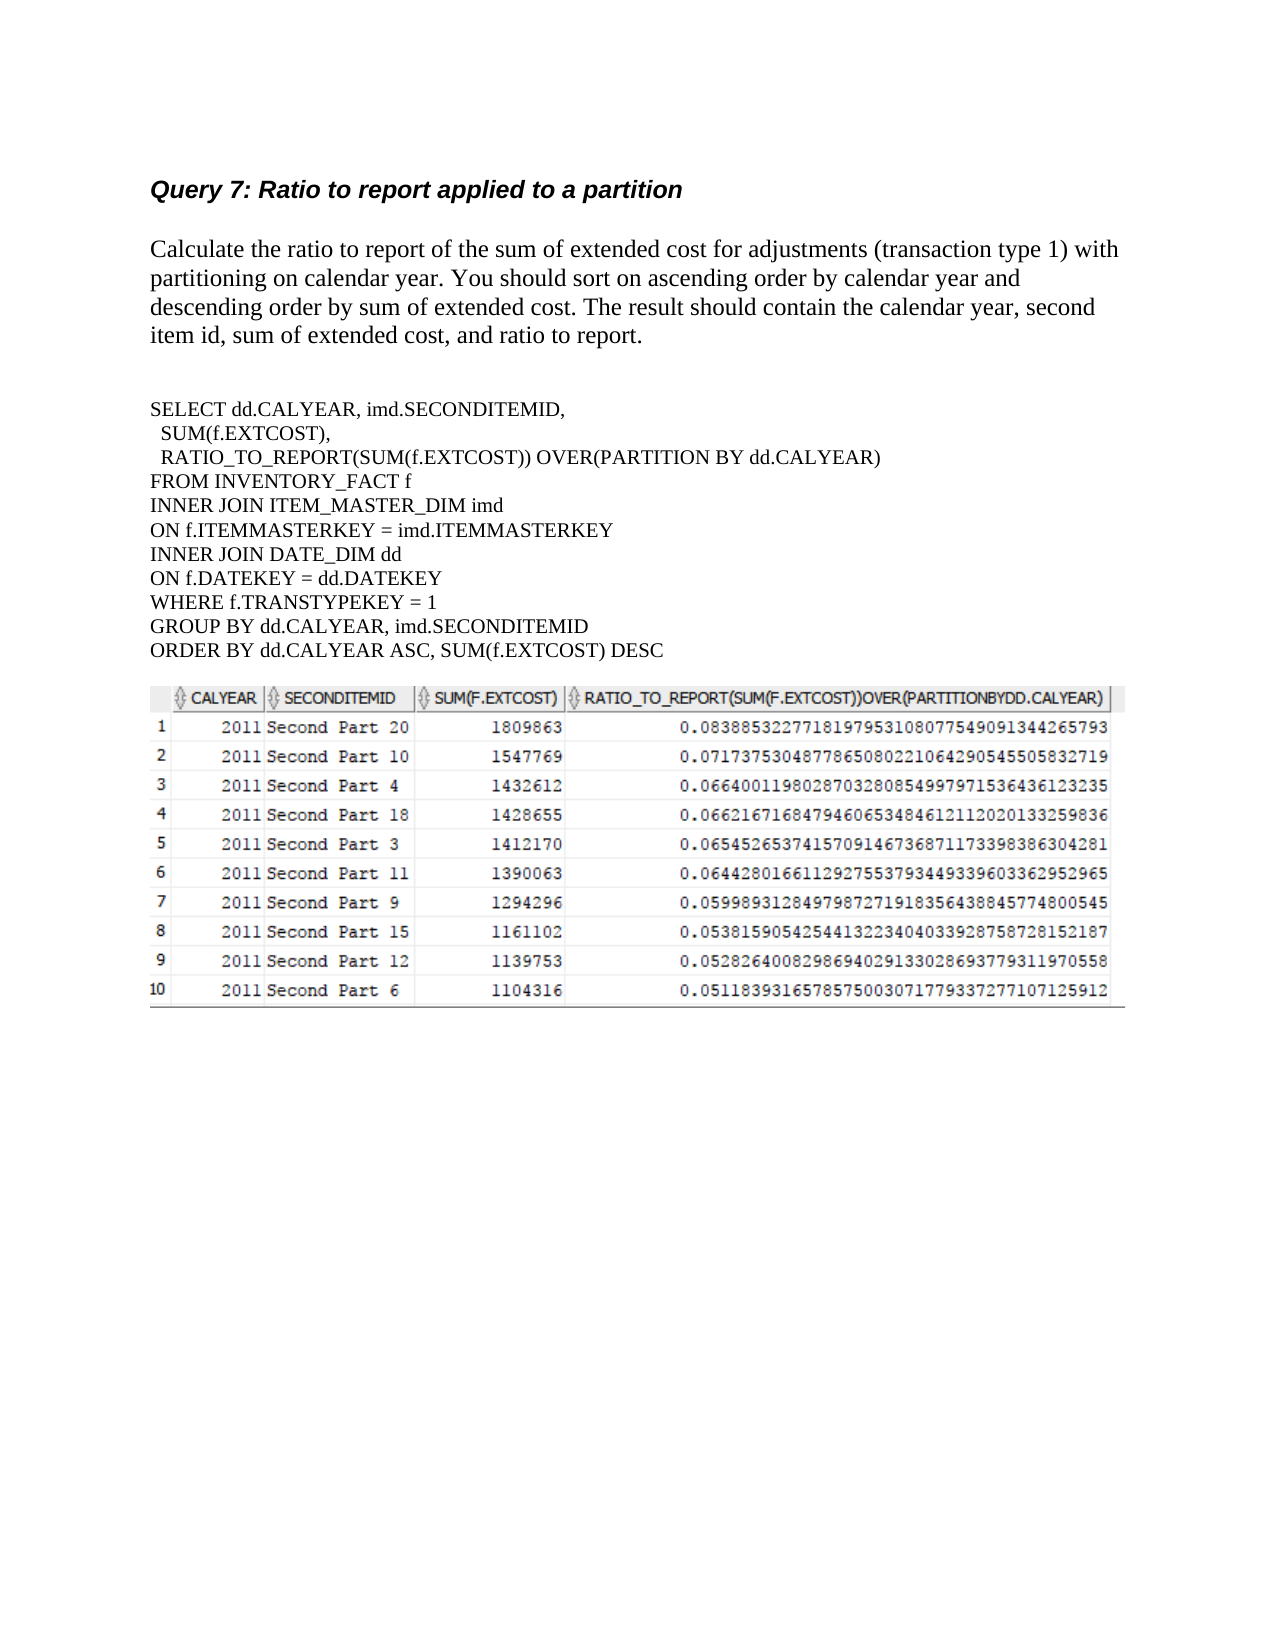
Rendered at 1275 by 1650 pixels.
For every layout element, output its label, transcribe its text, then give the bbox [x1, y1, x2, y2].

text ON f.ITEMMASTERKEY = imd.ITEMMASTERKEY [150, 517, 1125, 542]
text SELECT dd.CALYEAR, imd.SECONDITEMID, [150, 397, 1125, 421]
text FROM INVENTORY_FACT f [150, 469, 1125, 493]
text ON f.DATEKEY = dd.DATEKEY [150, 566, 1125, 590]
text INNER JOIN ITEM_MASTER_DIM imd [150, 493, 1125, 517]
picture [150, 686, 1125, 1008]
text WHERE f.TRANSTYPEKEY = 1 [150, 590, 1125, 614]
text ORDER BY dd.CALYEAR ASC, SUM(f.EXTCOST) DESC [150, 638, 1125, 662]
text Calculate the ratio to report of the sum of extended cost for adjustments (transaction type 1) with partitioning on calendar year. You should sort on ascending order by calendar year and descending order by sum of extended cost. The result should contain the calendar year, second item id, sum of extended cost, and ratio to report. [150, 234, 1125, 349]
subtitle Query 7: Ratio to report applied to a partition [150, 175, 1125, 204]
text SUM(f.EXTCOST), [150, 421, 1125, 445]
text GROUP BY dd.CALYEAR, imd.SECONDITEMID [150, 614, 1125, 638]
text INNER JOIN DATE_DIM dd [150, 542, 1125, 566]
text RATIO_TO_REPORT(SUM(f.EXTCOST)) OVER(PARTITION BY dd.CALYEAR) [150, 445, 1125, 469]
